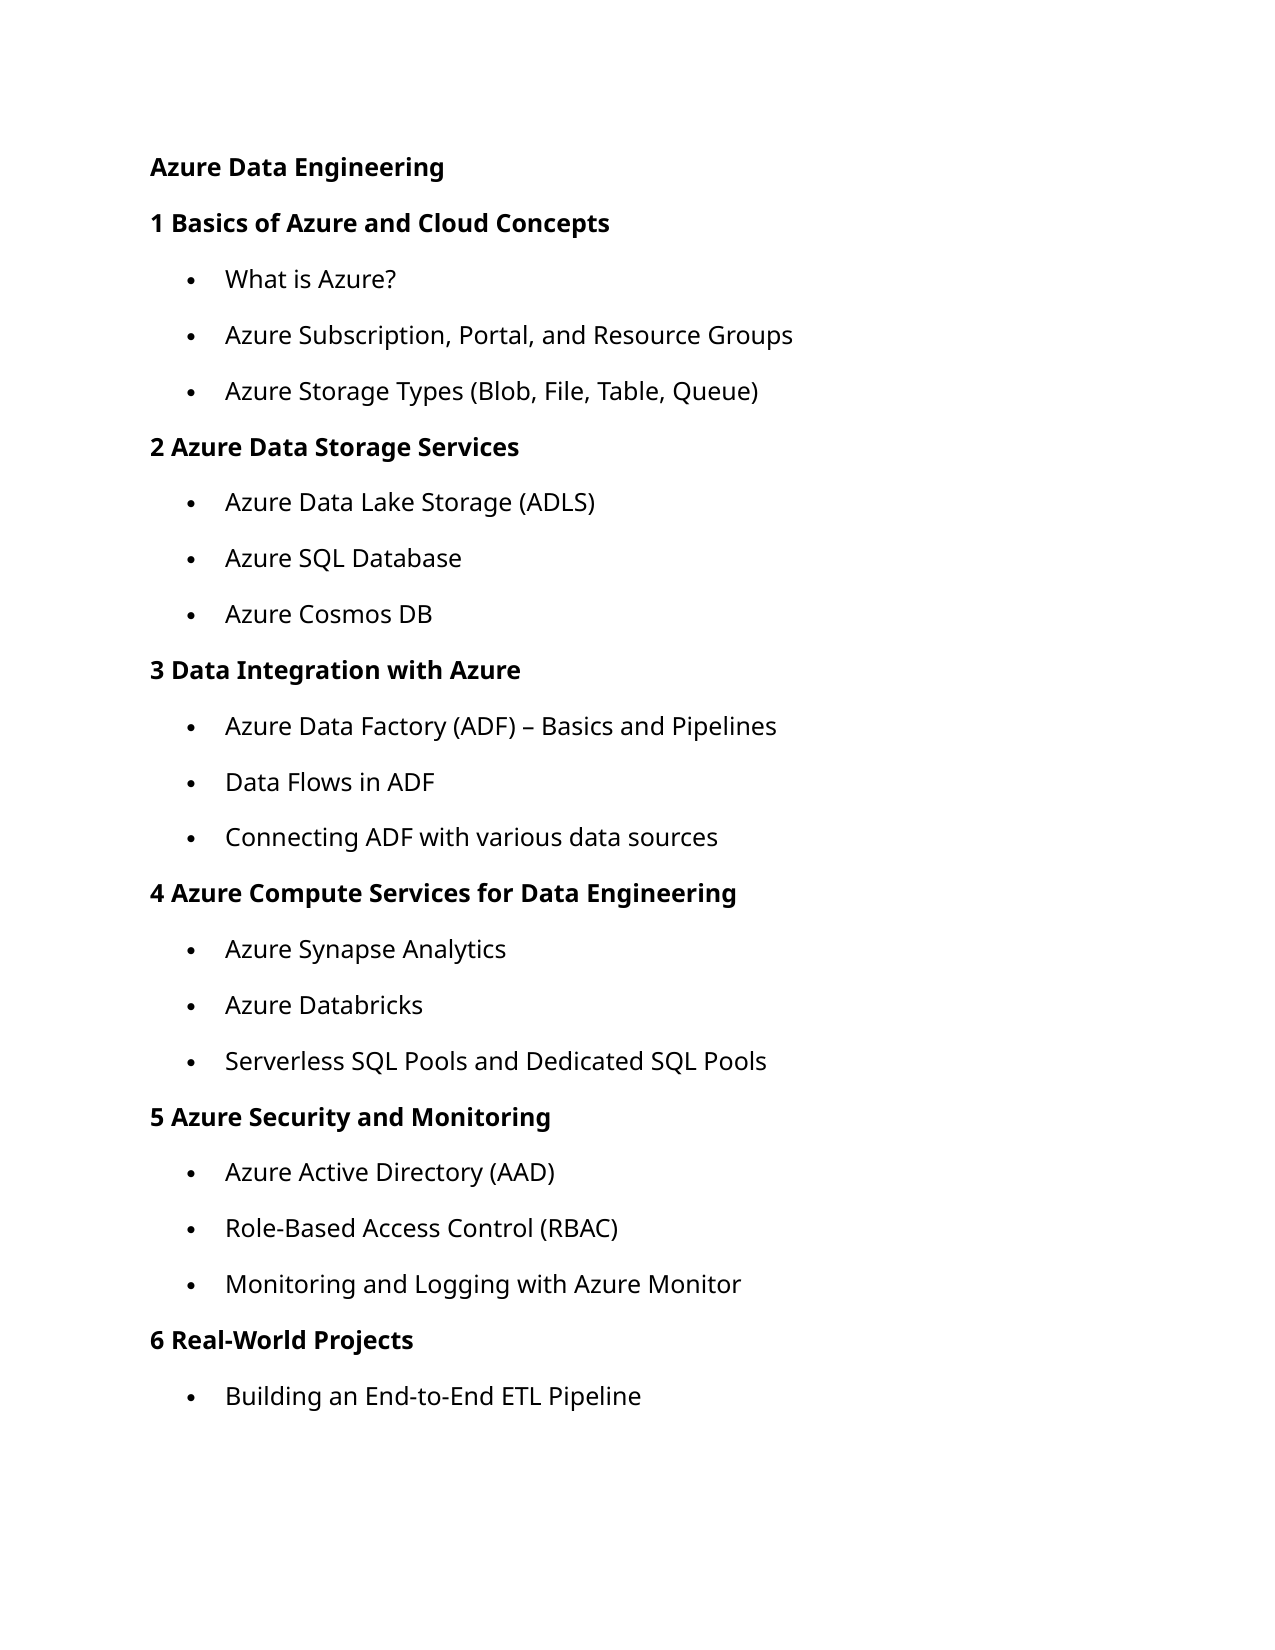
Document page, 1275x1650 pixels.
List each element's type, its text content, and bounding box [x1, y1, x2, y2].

list Building an End-to-End ETL Pipeline [187, 1378, 1125, 1412]
text 6️ Real-World Projects [150, 1322, 1125, 1357]
list Azure Data Lake Storage (ADLS) [187, 485, 1125, 519]
list Serverless SQL Pools and Dedicated SQL Pools [187, 1043, 1125, 1077]
text 5️ Azure Security and Monitoring [150, 1099, 1125, 1133]
text Azure Data Engineering [150, 150, 1125, 184]
list Azure Databricks [187, 987, 1125, 1022]
list Azure SQL Database [187, 541, 1125, 575]
list Azure Data Factory (ADF) – Basics and Pipelines [187, 708, 1125, 742]
text 3️ Data Integration with Azure [150, 652, 1125, 687]
list Data Flows in ADF [187, 764, 1125, 798]
list Monitoring and Logging with Azure Monitor [187, 1267, 1125, 1301]
list Azure Subscription, Portal, and Resource Groups [187, 317, 1125, 352]
list Role-Based Access Control (RBAC) [187, 1211, 1125, 1245]
list What is Azure? [187, 262, 1125, 296]
text 2️ Azure Data Storage Services [150, 429, 1125, 463]
list Connecting ADF with various data sources [187, 820, 1125, 854]
list Azure Cosmos DB [187, 597, 1125, 631]
list Azure Active Directory (AAD) [187, 1155, 1125, 1189]
list Azure Synapse Analytics [187, 932, 1125, 966]
text 4️ Azure Compute Services for Data Engineering [150, 876, 1125, 910]
list Azure Storage Types (Blob, File, Table, Queue) [187, 373, 1125, 407]
text 1️ Basics of Azure and Cloud Concepts [150, 206, 1125, 240]
